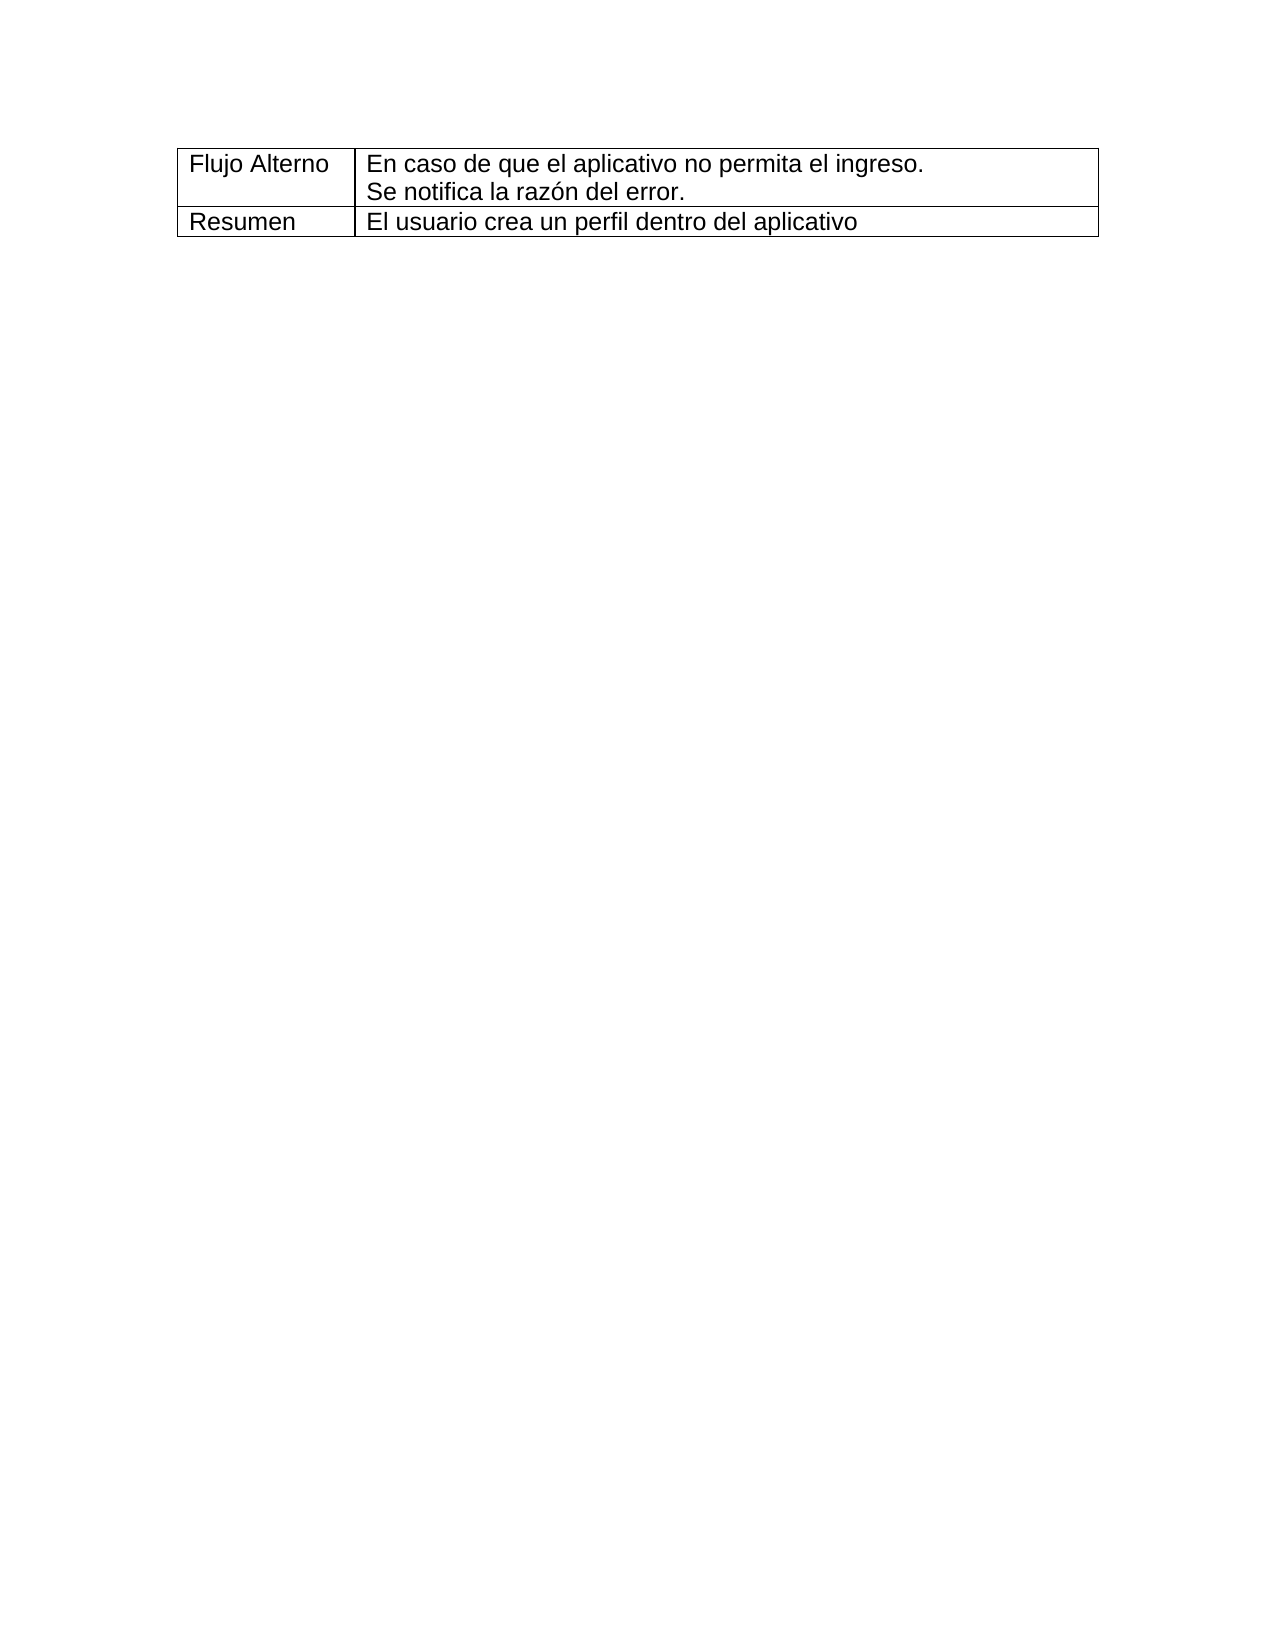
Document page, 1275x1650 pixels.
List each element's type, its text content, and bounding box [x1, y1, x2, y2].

table_cell Flujo Alterno [178, 149, 354, 206]
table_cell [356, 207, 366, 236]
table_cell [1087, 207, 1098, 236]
table_cell En caso de que el aplicativo no permita el ingreso. Se notifica la razón del error. [356, 149, 1098, 206]
